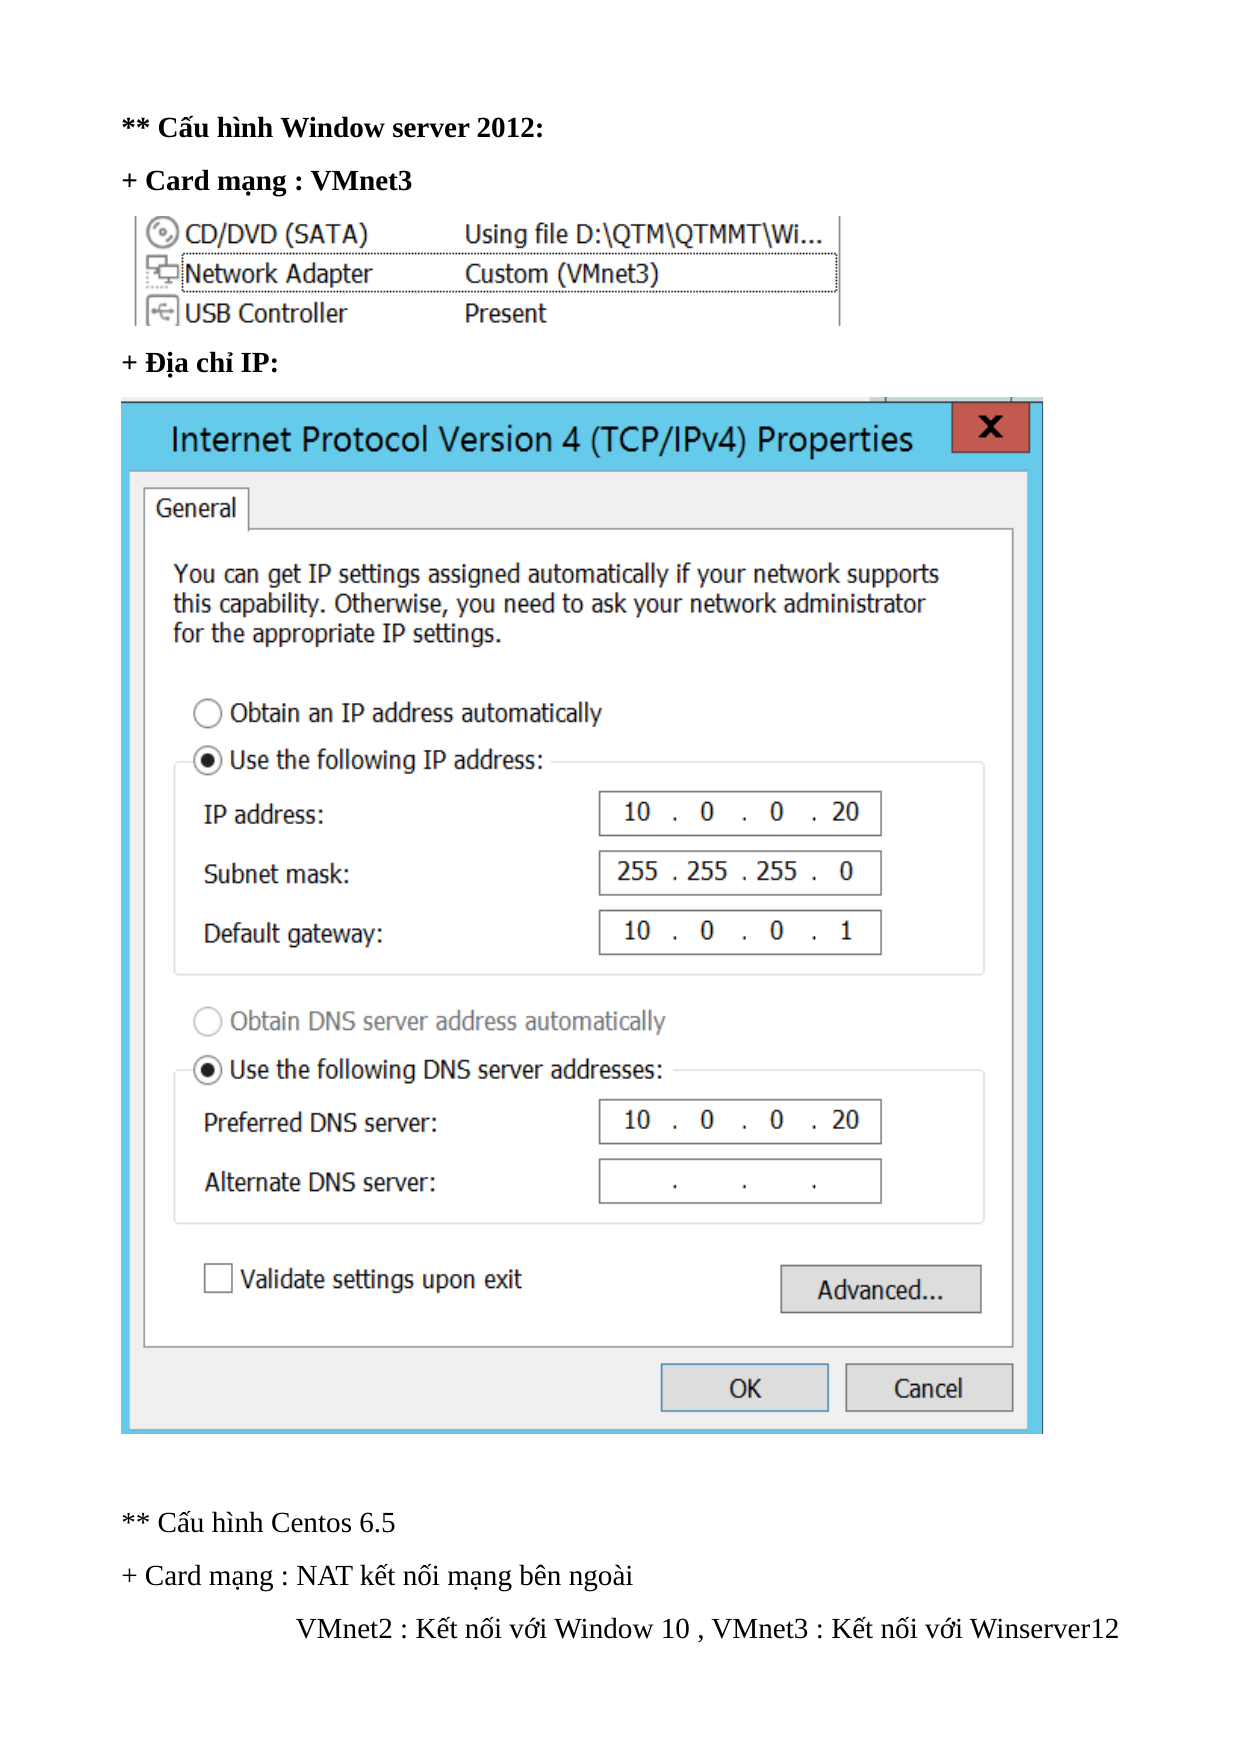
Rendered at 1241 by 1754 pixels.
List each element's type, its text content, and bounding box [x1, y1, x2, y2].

picture [121, 397, 1044, 1434]
text VMnet2 : Kết nối với Window 10 , VMnet3 : Kết nối với Winserver12 [121, 1611, 1176, 1645]
text + Card mạng : NAT kết nối mạng bên ngoài [121, 1558, 1176, 1592]
text + Card mạng : VMnet3 [121, 163, 1176, 197]
picture [121, 216, 850, 326]
text ** Cấu hình Window server 2012: [121, 110, 1176, 144]
text + Địa chỉ IP: [121, 345, 1176, 378]
text ** Cấu hình Centos 6.5 [121, 1506, 1176, 1539]
